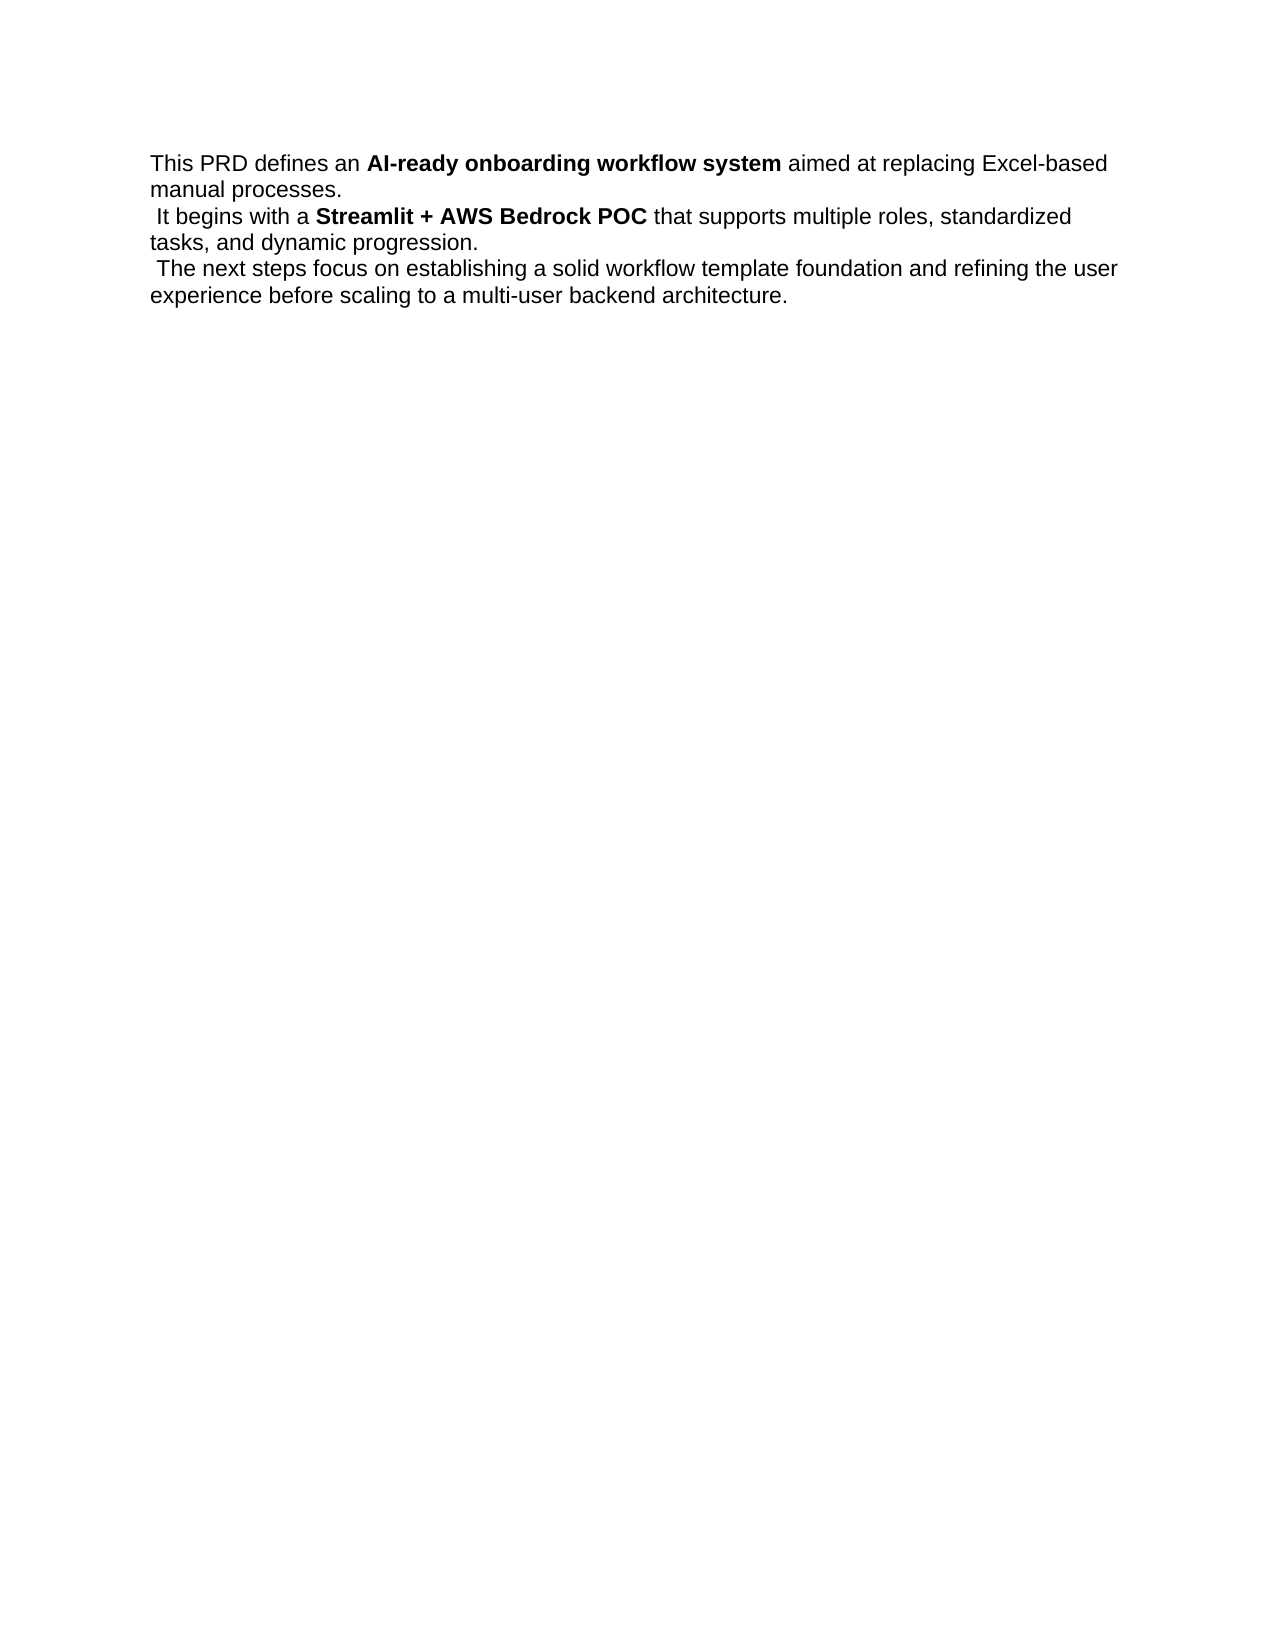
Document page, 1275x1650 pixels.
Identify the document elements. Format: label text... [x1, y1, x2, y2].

text This PRD defines an AI-ready onboarding workflow system aimed at replacing Excel-based manual processes. It begins with a Streamlit + AWS Bedrock POC that supports multiple roles, standardized tasks, and dynamic progression. The next steps focus on establishing a solid workflow template foundation and refining the user experience before scaling to a multi-user backend architecture. [150, 150, 1125, 308]
